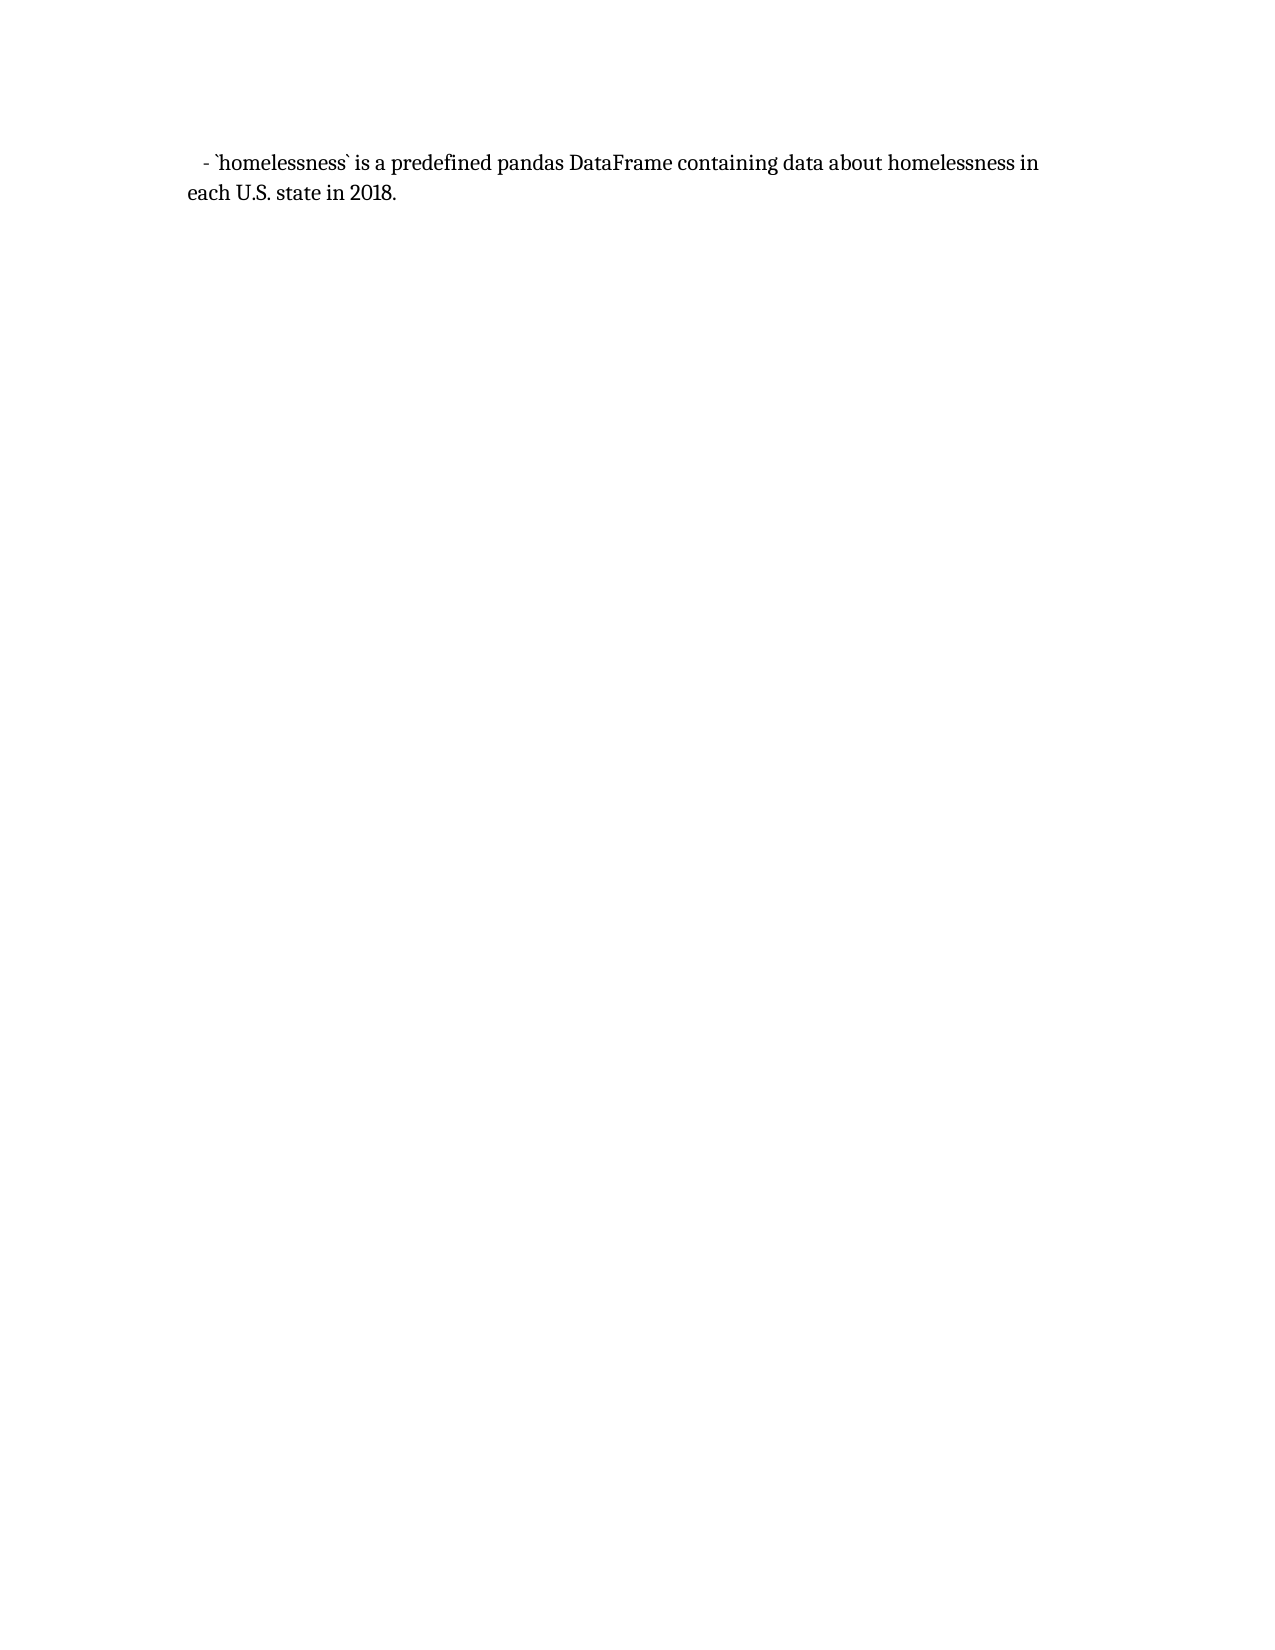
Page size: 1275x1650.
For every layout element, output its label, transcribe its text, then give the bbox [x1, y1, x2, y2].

text - `homelessness` is a predefined pandas DataFrame containing data about homelessness in each U.S. state in 2018. [187, 150, 1087, 207]
